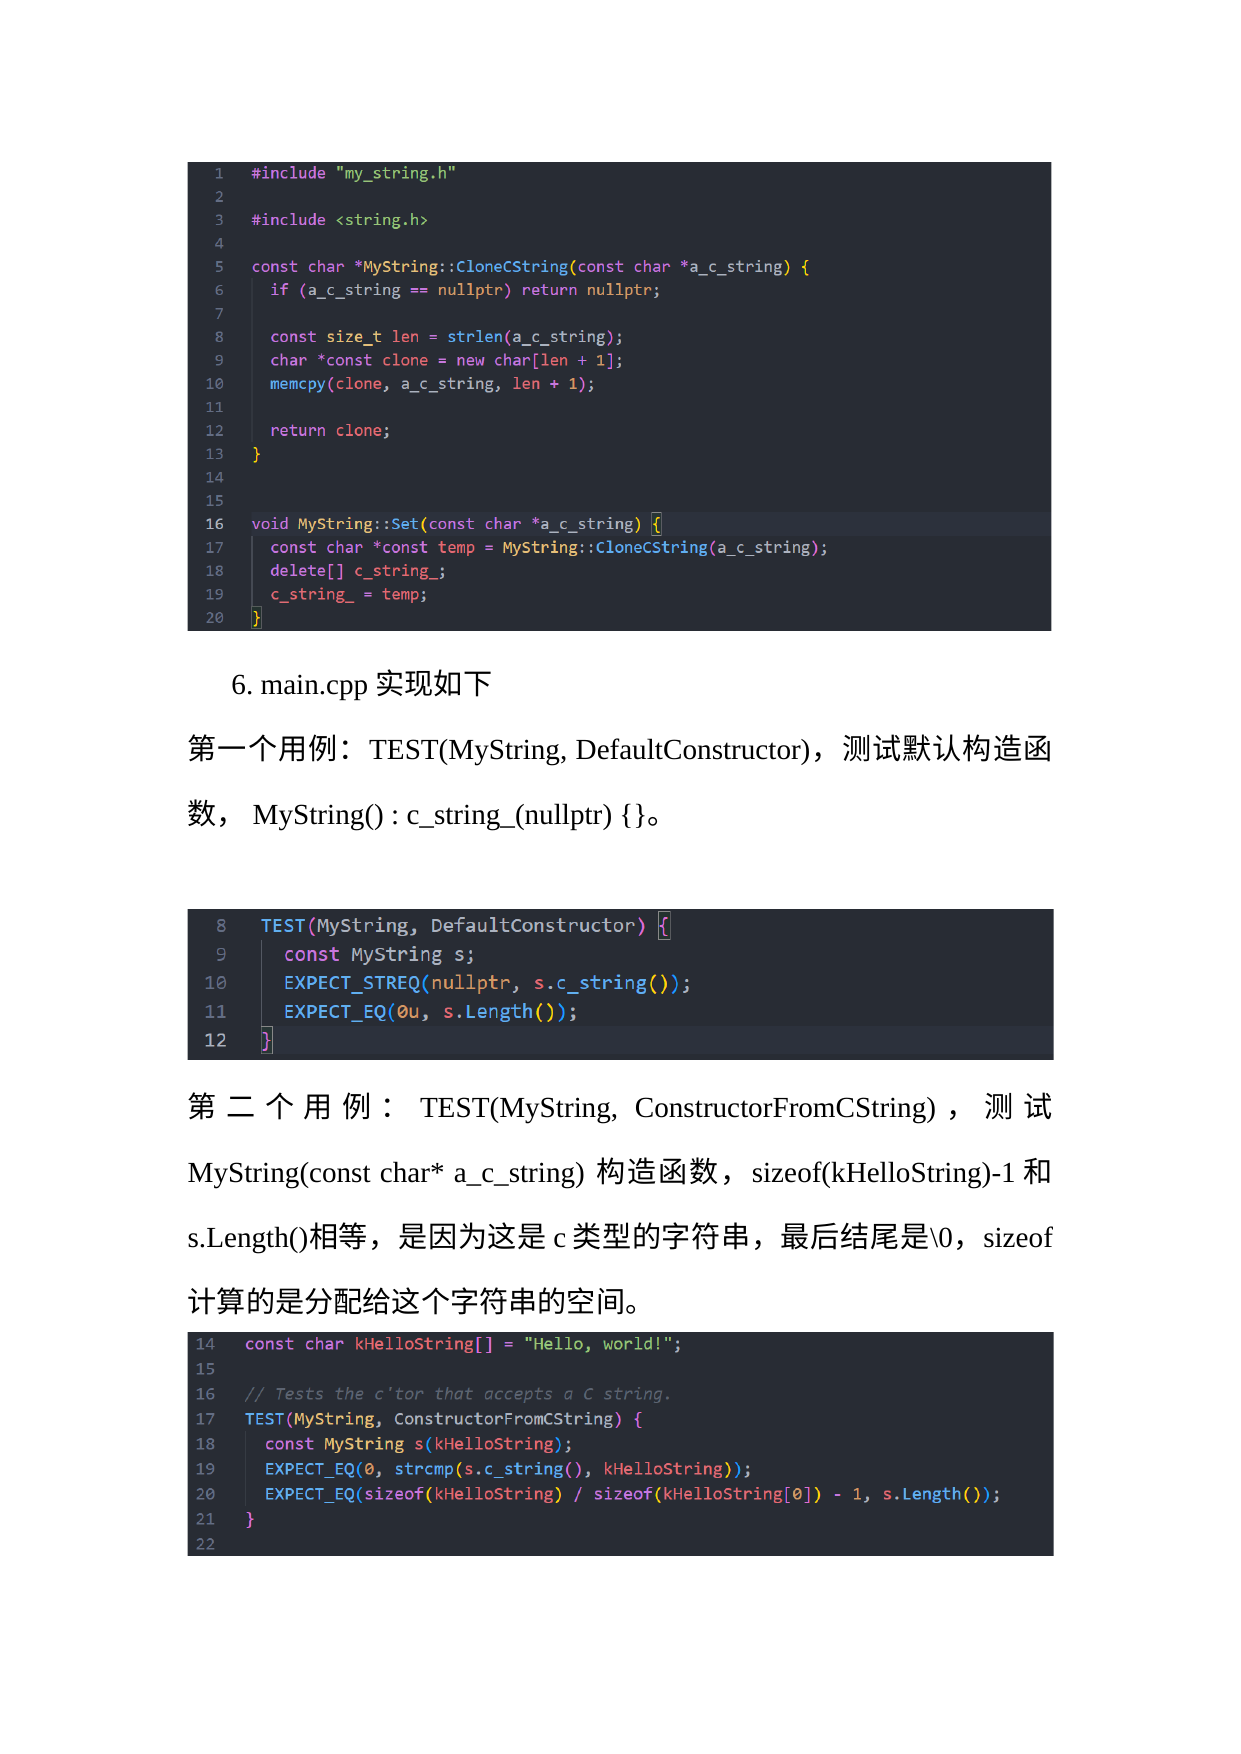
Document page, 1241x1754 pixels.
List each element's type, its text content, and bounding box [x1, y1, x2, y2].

picture [187, 162, 1052, 631]
text 第一个用例：TEST(MyString, DefaultConstructor)，测试默认构造函数， MyString() : c_string_(nullptr) {}。 [187, 714, 1053, 844]
picture [187, 909, 1054, 1060]
picture [187, 1332, 1054, 1556]
text 第二个用例：TEST(MyString, ConstructorFromCString)，测试 MyString(const char* a_c_string) 构造函数，sizeof(kHelloString)-1和 s.Length()相等，是因为这是c类型的字符串，最后结尾是\0，sizeof计算的是分配给这个字符串的空间。 [187, 1072, 1053, 1332]
text 6. main.cpp 实现如下 [187, 649, 1053, 714]
